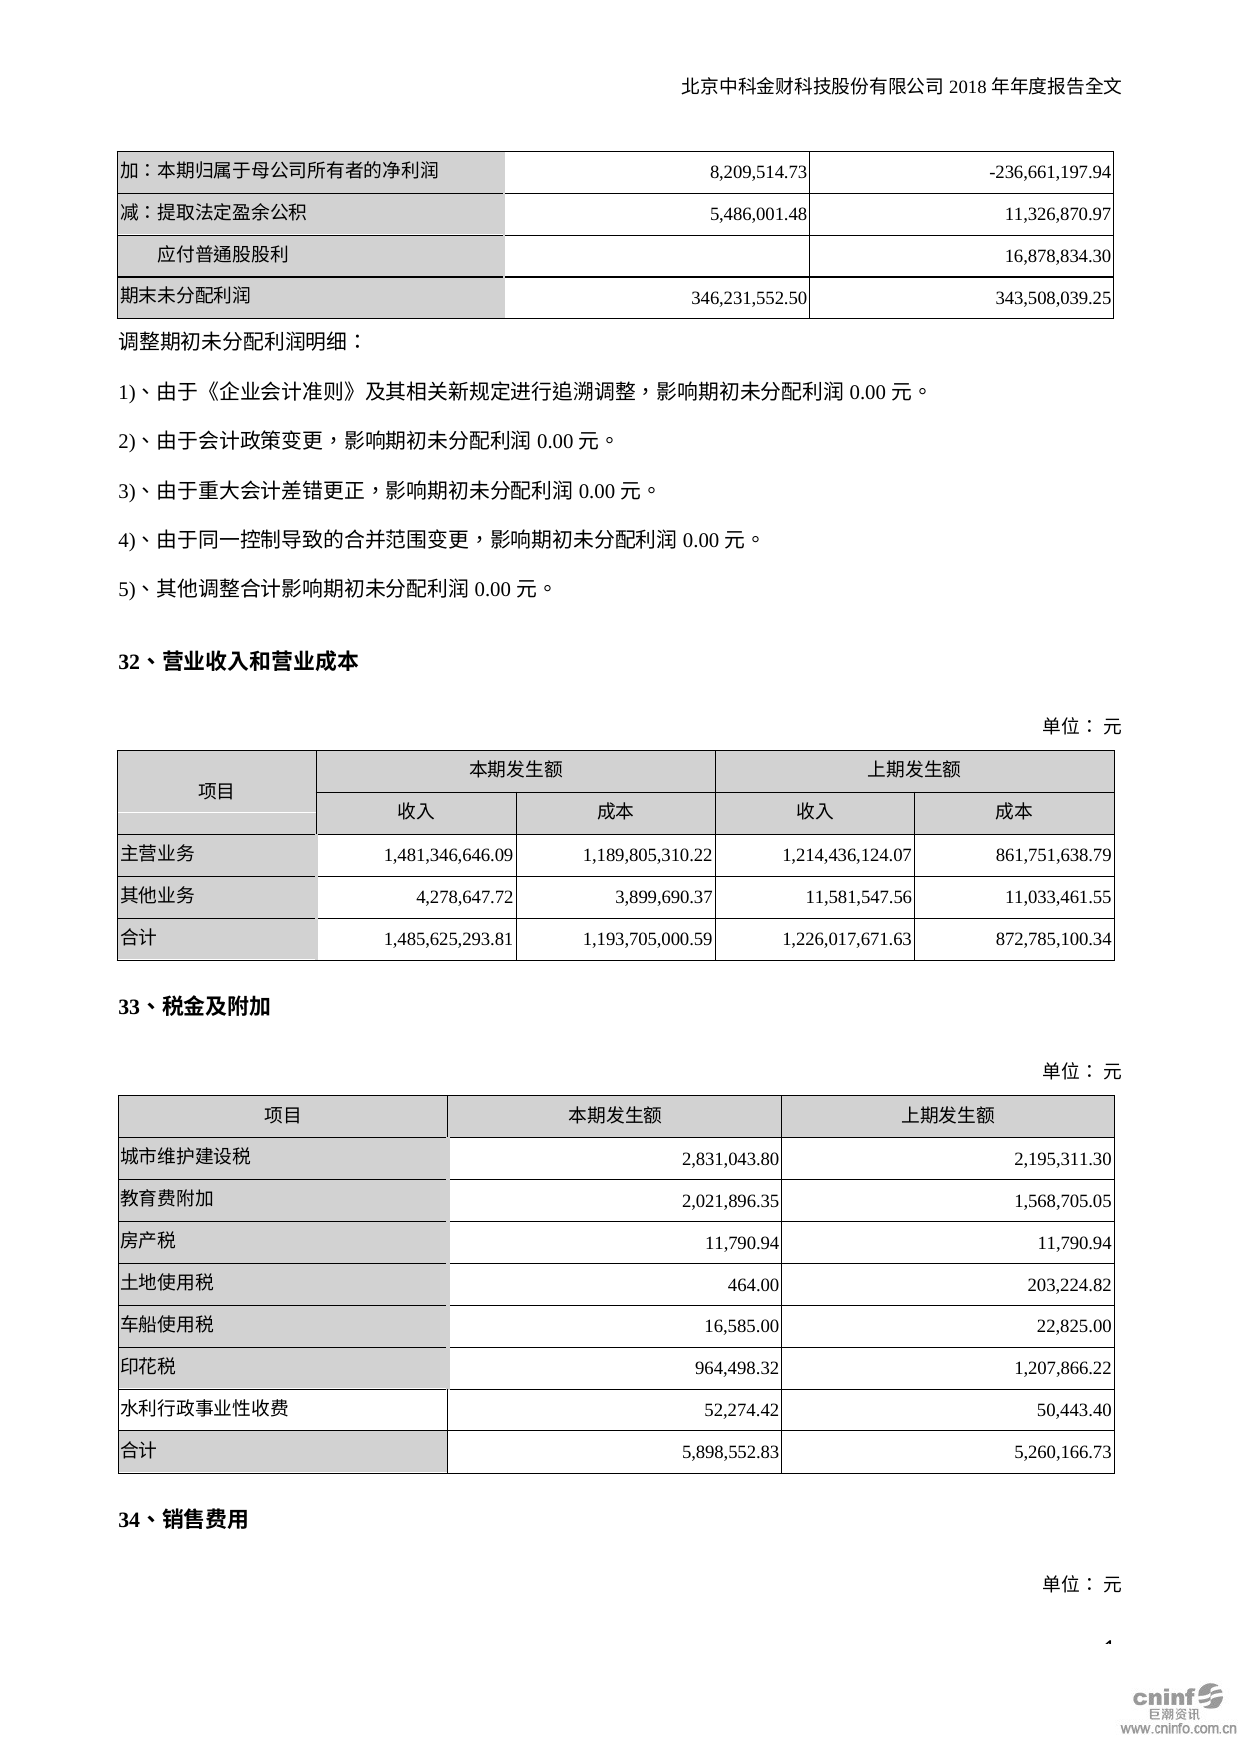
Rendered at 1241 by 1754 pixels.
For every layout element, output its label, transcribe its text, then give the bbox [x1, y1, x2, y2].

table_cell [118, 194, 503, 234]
text 3)、由于重大会计差错更正，影响期初未分配利润 0.00 元。 [118, 476, 1240, 504]
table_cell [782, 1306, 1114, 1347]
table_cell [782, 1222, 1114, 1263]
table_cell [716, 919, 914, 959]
text 1)、由于《企业会计准则》及其相关新规定进行追溯调整，影响期初未分配利润 0.00 元。 [118, 377, 1240, 406]
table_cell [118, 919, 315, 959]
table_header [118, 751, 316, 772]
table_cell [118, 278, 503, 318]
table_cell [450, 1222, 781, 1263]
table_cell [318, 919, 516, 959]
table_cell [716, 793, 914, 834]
text 调整期初未分配利润明细： [118, 327, 1240, 355]
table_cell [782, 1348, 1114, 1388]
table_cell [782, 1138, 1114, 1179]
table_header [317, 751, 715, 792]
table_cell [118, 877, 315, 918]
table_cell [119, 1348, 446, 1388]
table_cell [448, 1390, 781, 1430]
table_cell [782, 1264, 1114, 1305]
subtitle 33、税金及附加 [118, 991, 1240, 1021]
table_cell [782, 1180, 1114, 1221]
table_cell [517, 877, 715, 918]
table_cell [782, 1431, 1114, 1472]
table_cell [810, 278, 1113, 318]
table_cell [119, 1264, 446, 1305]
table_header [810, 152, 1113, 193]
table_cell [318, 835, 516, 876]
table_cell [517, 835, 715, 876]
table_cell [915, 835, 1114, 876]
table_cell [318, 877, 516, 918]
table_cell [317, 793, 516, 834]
text 单位： 元 [102, 1572, 1122, 1597]
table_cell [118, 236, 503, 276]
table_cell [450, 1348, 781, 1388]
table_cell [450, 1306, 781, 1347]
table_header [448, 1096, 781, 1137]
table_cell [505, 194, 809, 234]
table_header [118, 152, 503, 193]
text 单位： 元 [102, 1059, 1122, 1084]
subtitle 34、销售费用 [118, 1504, 1240, 1534]
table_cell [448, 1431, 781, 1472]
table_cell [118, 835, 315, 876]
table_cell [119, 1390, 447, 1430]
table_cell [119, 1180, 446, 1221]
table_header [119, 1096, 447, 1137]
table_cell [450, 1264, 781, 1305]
text 2)、由于会计政策变更，影响期初未分配利润 0.00 元。 [118, 427, 1240, 455]
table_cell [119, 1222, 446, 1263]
subtitle 32、营业收入和营业成本 [118, 646, 1240, 676]
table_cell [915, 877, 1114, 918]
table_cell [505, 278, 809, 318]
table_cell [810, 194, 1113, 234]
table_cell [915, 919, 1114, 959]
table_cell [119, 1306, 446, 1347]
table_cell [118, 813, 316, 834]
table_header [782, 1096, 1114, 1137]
text 5)、其他调整合计影响期初未分配利润 0.00 元。 [118, 574, 1240, 603]
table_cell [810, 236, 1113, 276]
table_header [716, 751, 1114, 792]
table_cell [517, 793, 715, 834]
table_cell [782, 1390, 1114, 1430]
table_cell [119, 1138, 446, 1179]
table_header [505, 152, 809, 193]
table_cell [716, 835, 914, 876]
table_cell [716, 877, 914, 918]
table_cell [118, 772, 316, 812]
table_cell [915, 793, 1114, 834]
picture [1115, 1680, 1240, 1737]
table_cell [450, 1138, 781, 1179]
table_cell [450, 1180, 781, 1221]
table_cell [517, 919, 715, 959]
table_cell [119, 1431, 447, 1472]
text 4)、由于同一控制导致的合并范围变更，影响期初未分配利润 0.00 元。 [118, 525, 1240, 553]
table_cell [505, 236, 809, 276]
text 单位： 元 [102, 713, 1122, 739]
